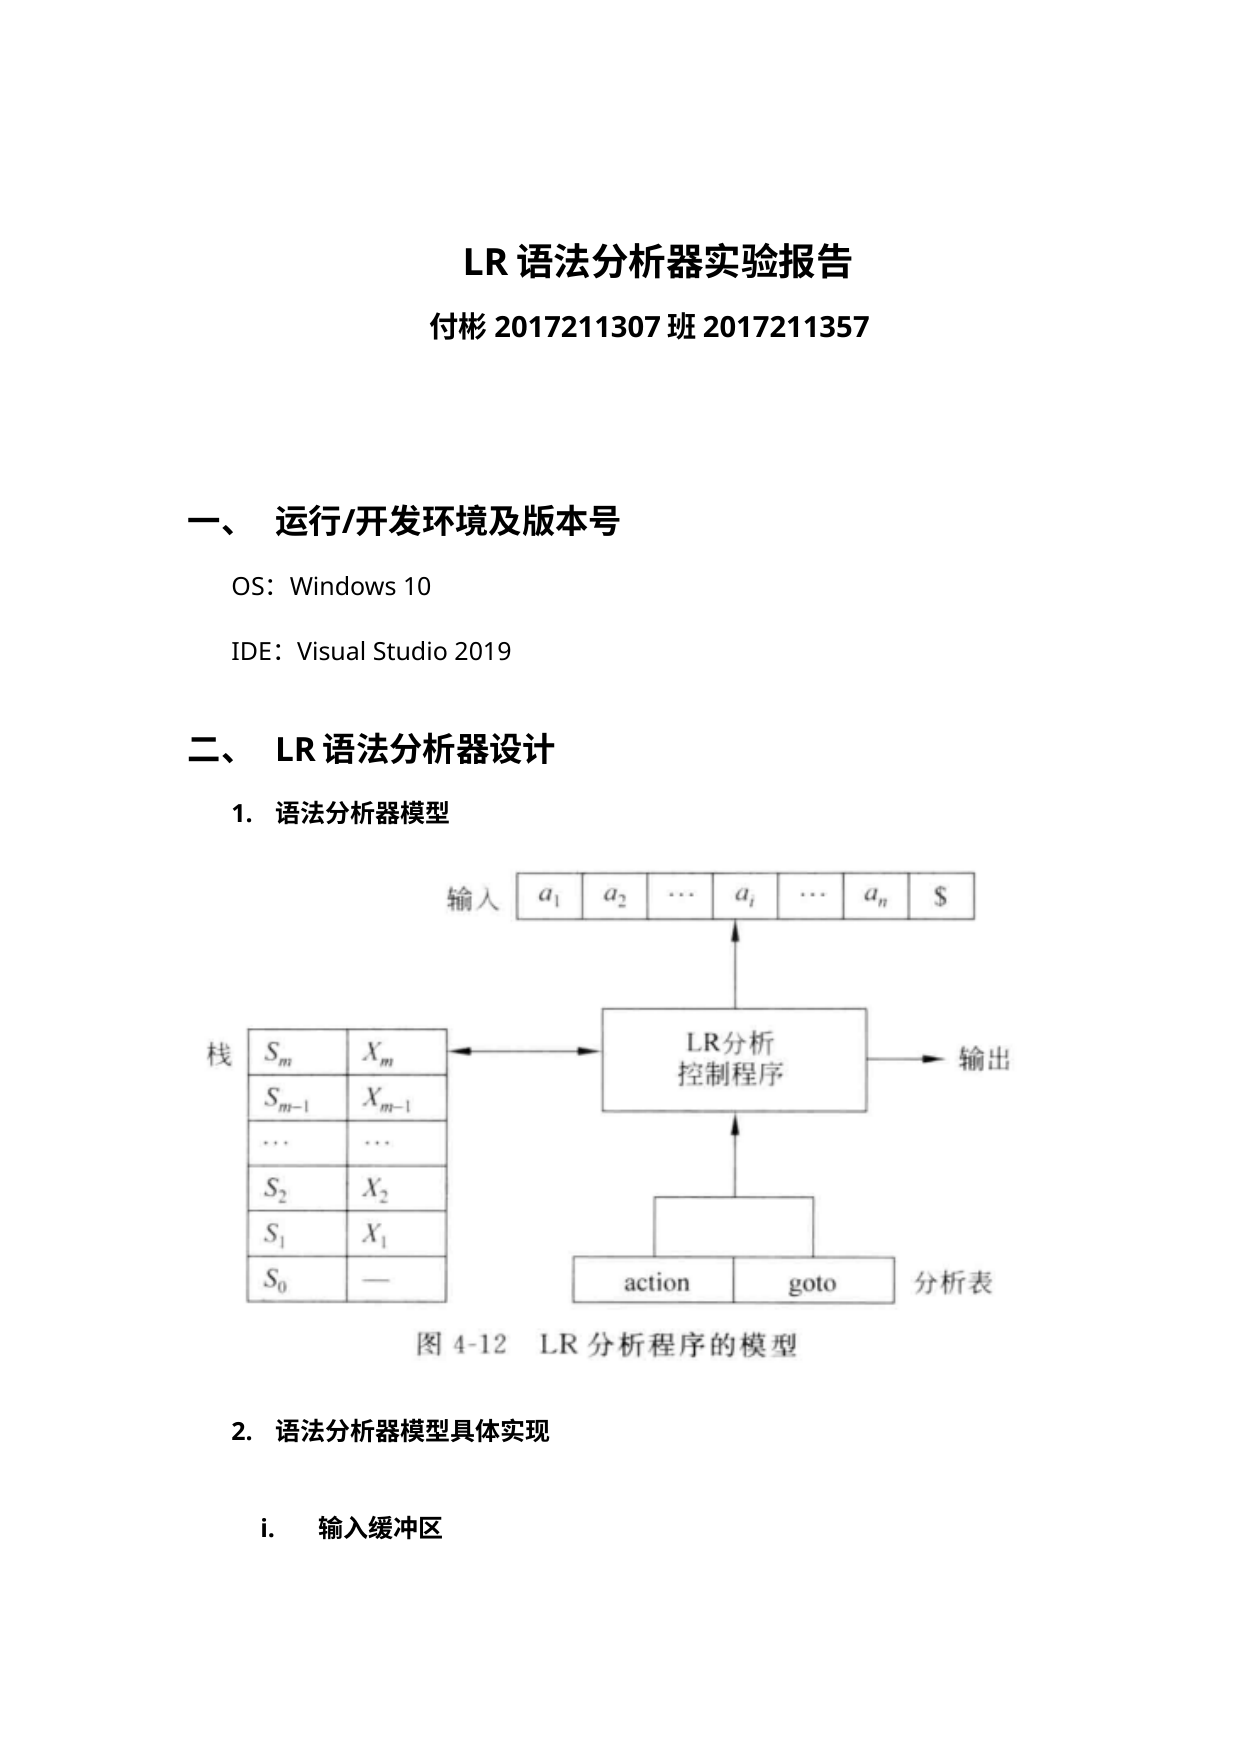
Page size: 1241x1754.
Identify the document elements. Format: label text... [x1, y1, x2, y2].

list 输入缓冲区 [275, 1494, 1053, 1559]
list 语法分析器模型 [231, 779, 1053, 844]
list IDE：Visual Studio 2019 [231, 617, 1053, 682]
list 运行/开发环境及版本号 [187, 487, 1053, 552]
list LR语法分析器设计 [187, 714, 1053, 779]
list 语法分析器模型具体实现 [231, 1397, 1053, 1462]
text 付彬 2017211307班 2017211357 [187, 292, 1053, 357]
text LR语法分析器实验报告 [187, 227, 1053, 292]
list OS：Windows 10 [231, 552, 1053, 617]
picture [187, 844, 1033, 1383]
